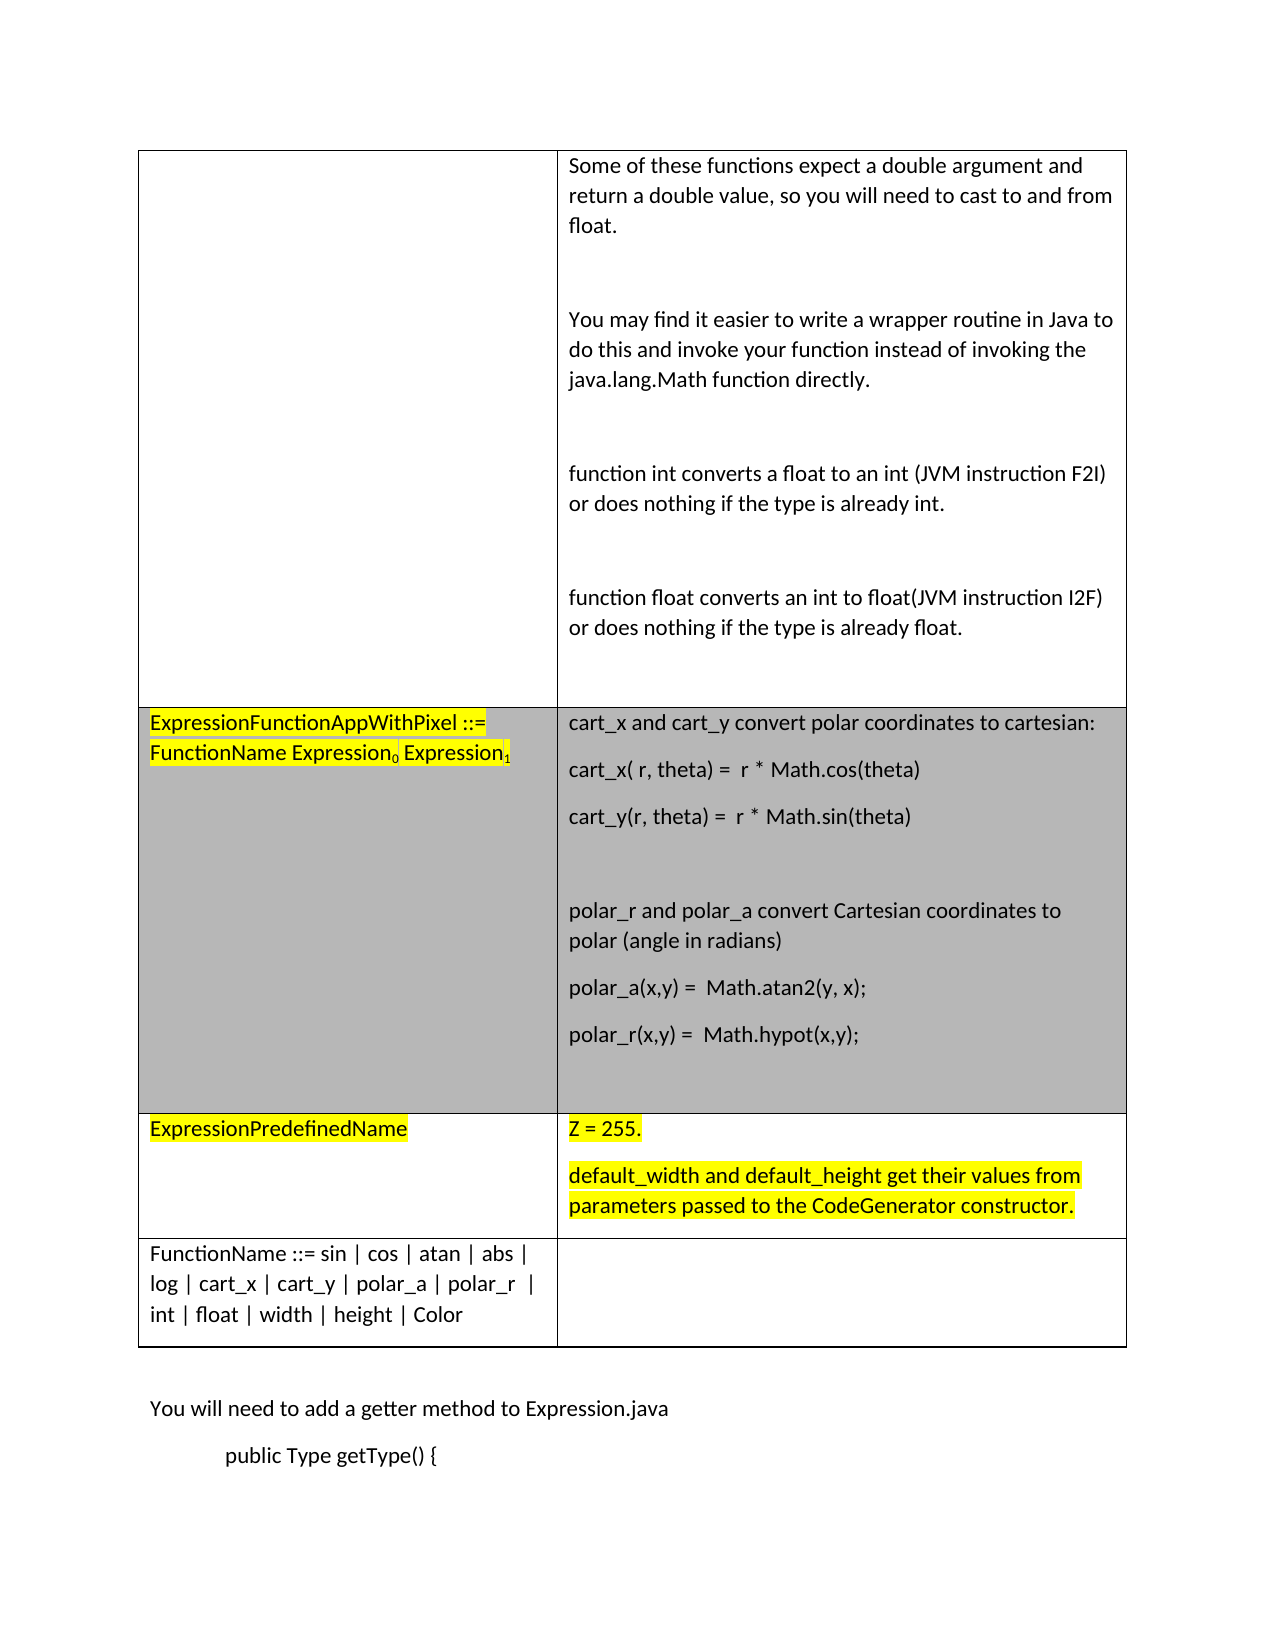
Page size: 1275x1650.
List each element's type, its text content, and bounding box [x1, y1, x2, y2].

table_cell ExpressionFunctionAppWithPixel ::= FunctionName Expression0 Expression1 [139, 708, 557, 1113]
table_cell FunctionName ::= sin | cos | atan | abs | log | cart_x | cart_y | polar_a | polar_r | int | float | width | height | Color [139, 1239, 557, 1346]
text You will need to add a getter method to Expression.java [150, 1394, 1125, 1422]
table_cell [558, 1239, 1126, 1346]
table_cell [558, 151, 1126, 707]
table_cell cart_x and cart_y convert polar coordinates to cartesian: cart_x( r, theta) = r * Math.cos(theta) cart_y(r, theta) = r * Math.sin(theta) polar_r and polar_a convert Cartesian coordinates to polar (angle in radians) polar_a(x,y) = Math.atan2(y, x); polar_r(x,y) = Math.hypot(x,y); [558, 708, 1126, 1113]
table_cell Z = 255. default_width and default_height get their values from parameters passed to the CodeGenerator constructor. [558, 1114, 1126, 1238]
text public Type getType() { [150, 1441, 1125, 1469]
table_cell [139, 151, 557, 707]
table_cell ExpressionPredefinedName [139, 1114, 557, 1238]
